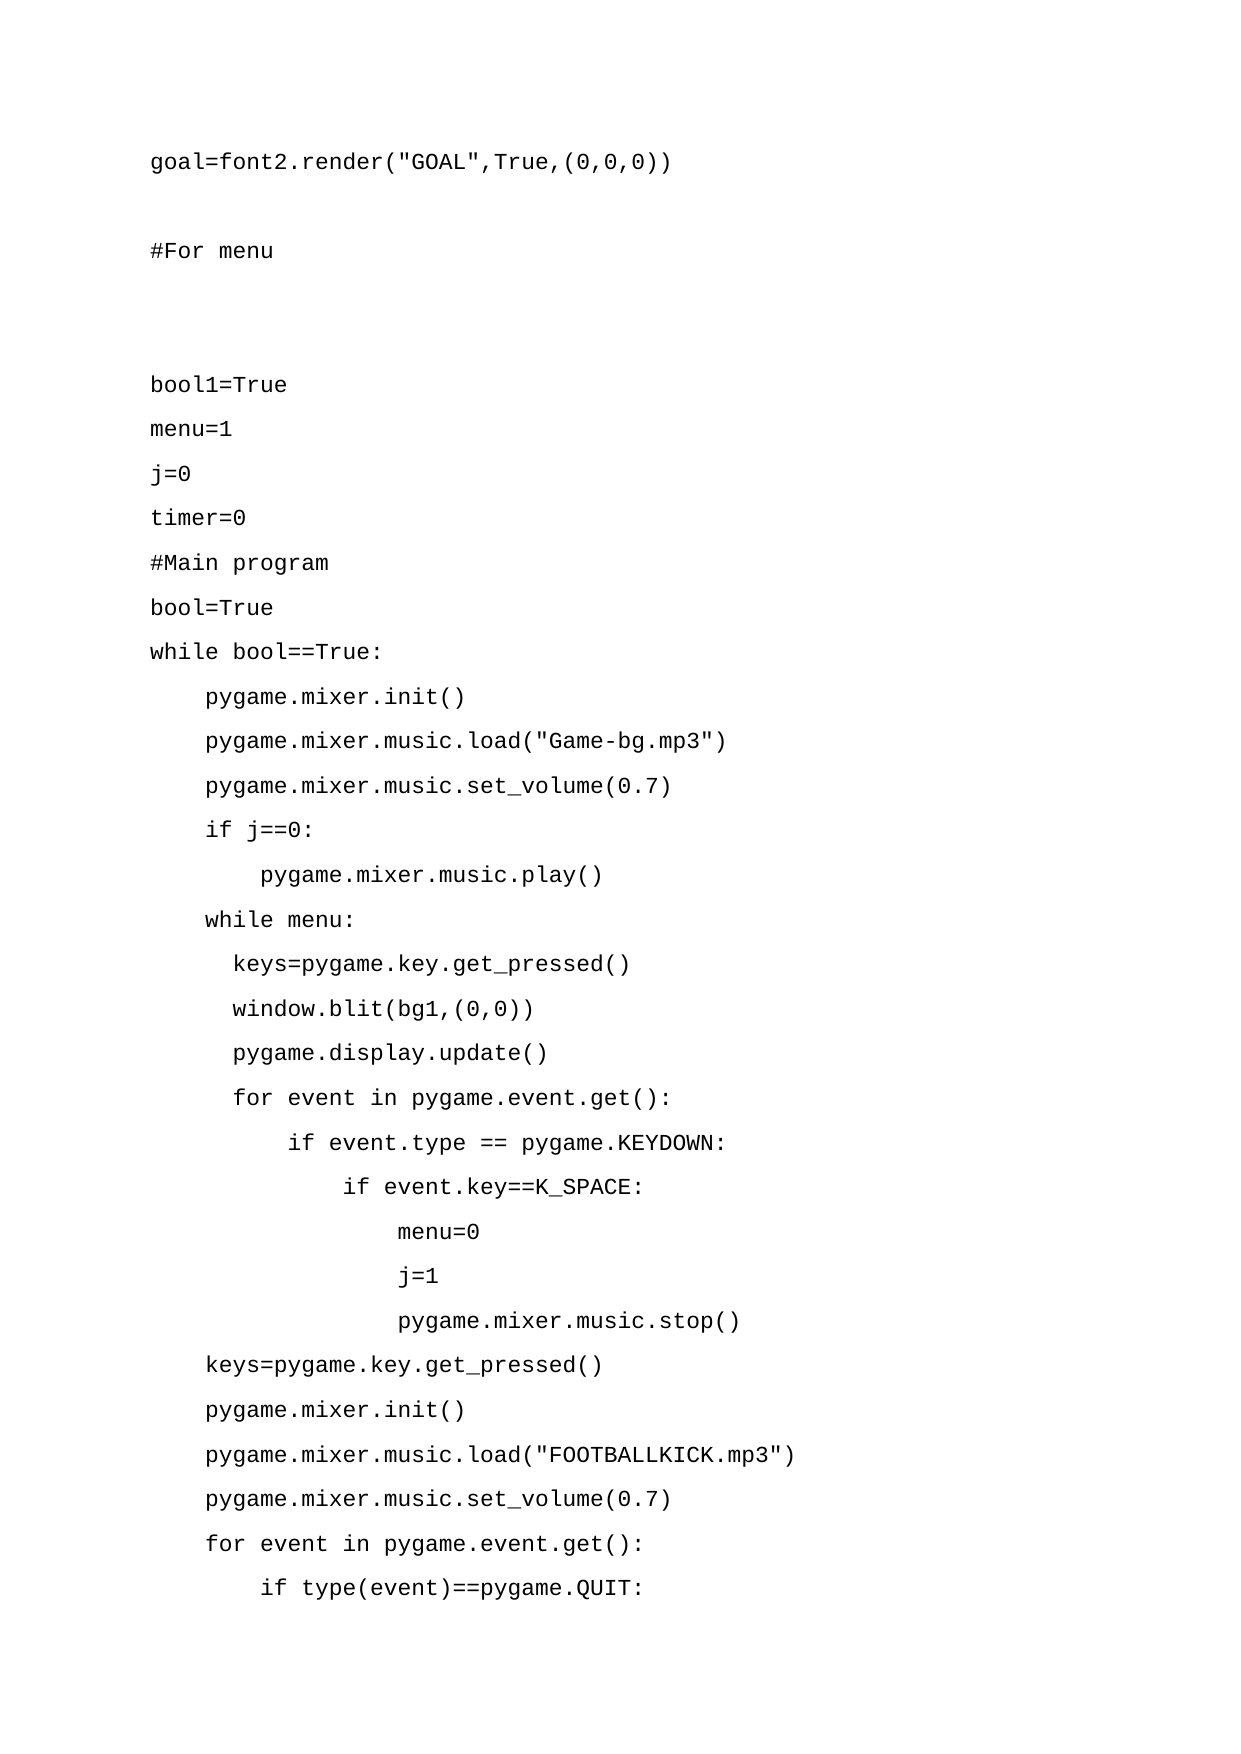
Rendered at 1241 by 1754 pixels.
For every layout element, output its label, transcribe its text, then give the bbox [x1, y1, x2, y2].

text pygame.mixer.music.play() [150, 863, 1090, 889]
text if j==0: [150, 819, 1090, 845]
text window.blit(bg1,(0,0)) [150, 997, 1090, 1023]
text pygame.display.update() [150, 1042, 1090, 1068]
text #Main program [150, 551, 1090, 577]
text pygame.mixer.init() [150, 1398, 1090, 1424]
text j=1 [150, 1264, 1090, 1291]
text keys=pygame.key.get_pressed() [150, 1354, 1090, 1380]
text if event.key==K_SPACE: [150, 1175, 1090, 1201]
text if event.type == pygame.KEYDOWN: [150, 1131, 1090, 1157]
text j=0 [150, 462, 1090, 488]
text pygame.mixer.music.set_volume(0.7) [150, 774, 1090, 800]
text bool=True [150, 596, 1090, 622]
text pygame.mixer.music.set_volume(0.7) [150, 1487, 1090, 1513]
text timer=0 [150, 507, 1090, 533]
text goal=font2.render("GOAL",True,(0,0,0)) [150, 150, 1090, 176]
text while bool==True: [150, 640, 1090, 666]
text keys=pygame.key.get_pressed() [150, 952, 1090, 978]
text while menu: [150, 908, 1090, 934]
text pygame.mixer.init() [150, 685, 1090, 711]
text pygame.mixer.music.load("FOOTBALLKICK.mp3") [150, 1443, 1090, 1469]
text for event in pygame.event.get(): [150, 1086, 1090, 1112]
text pygame.mixer.music.stop() [150, 1309, 1090, 1335]
text menu=0 [150, 1220, 1090, 1246]
text pygame.mixer.music.load("Game-bg.mp3") [150, 729, 1090, 756]
text menu=1 [150, 417, 1090, 443]
text for event in pygame.event.get(): [150, 1532, 1090, 1558]
text bool1=True [150, 373, 1090, 399]
text if type(event)==pygame.QUIT: [150, 1577, 1090, 1603]
text #For menu [150, 239, 1090, 265]
